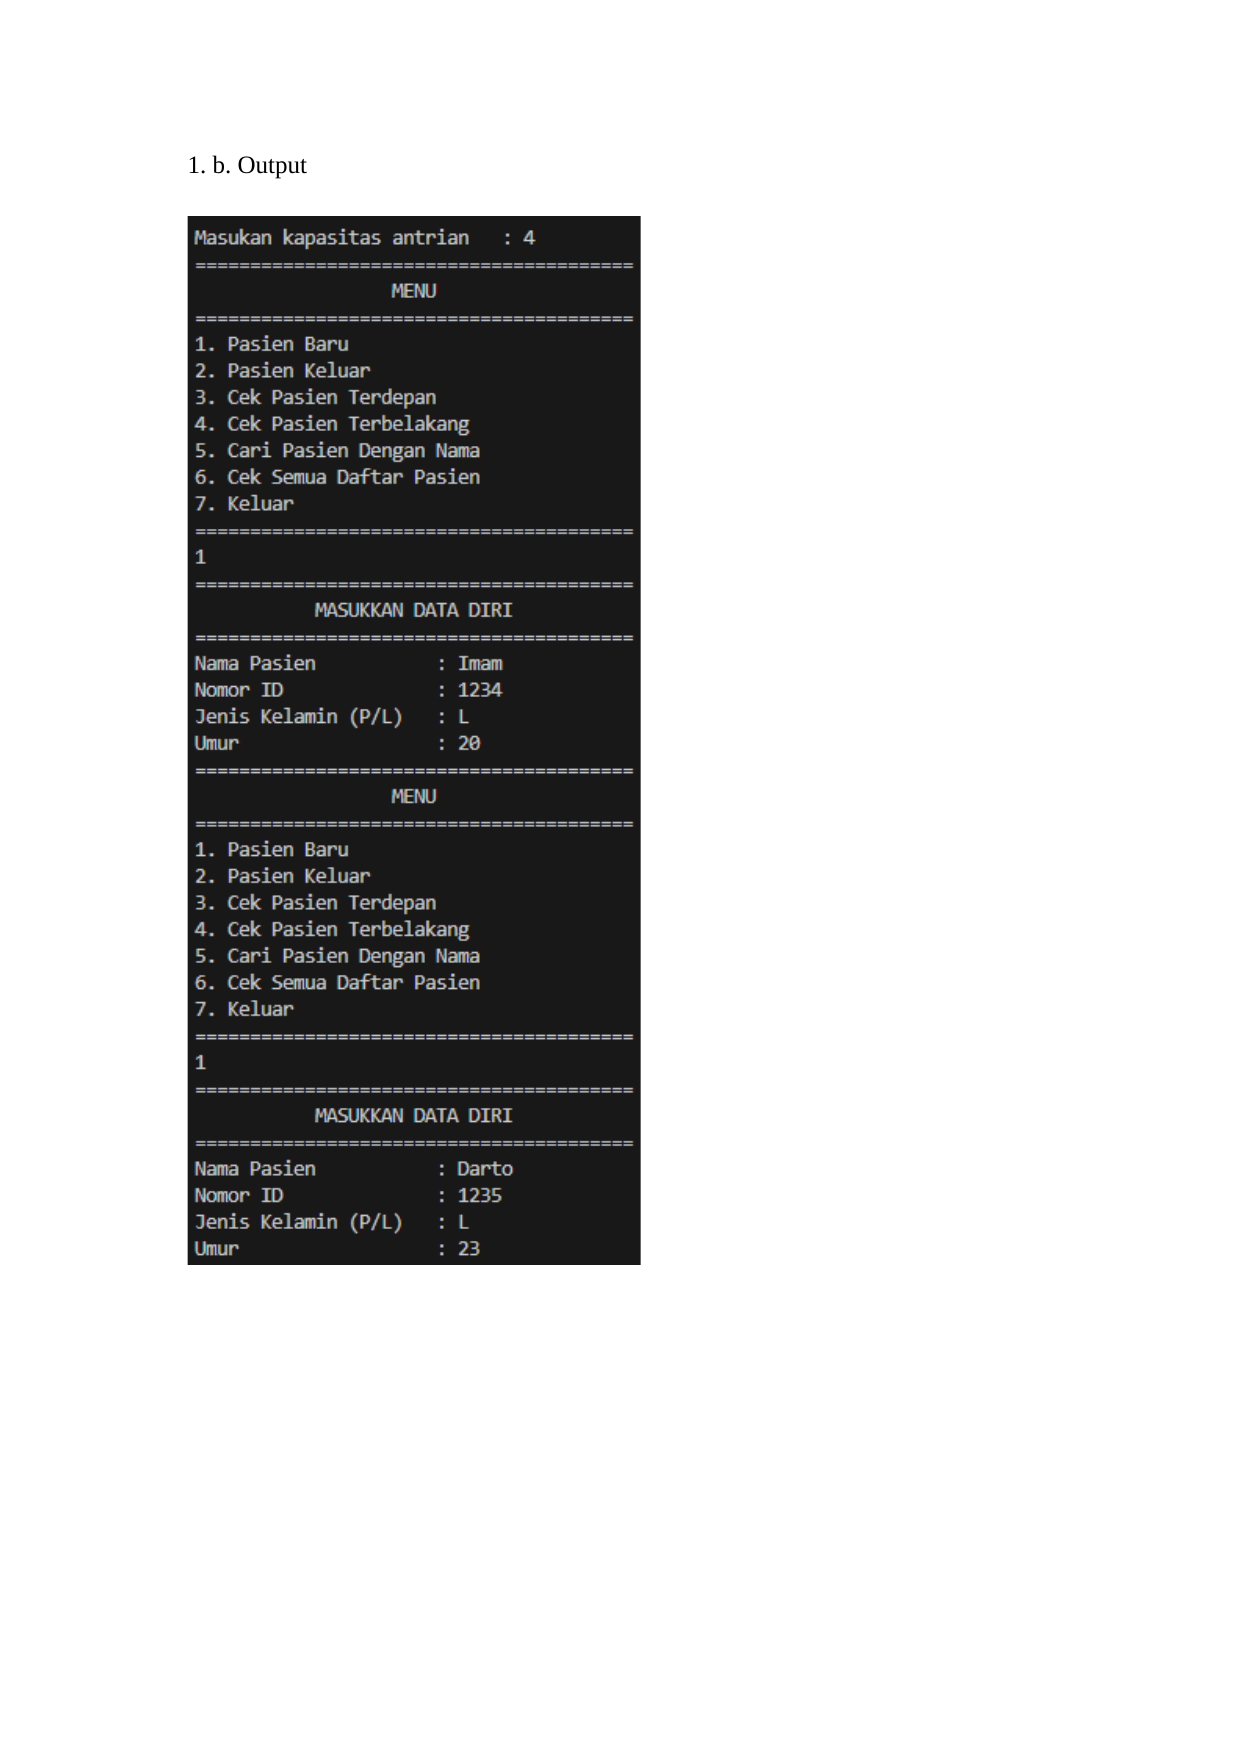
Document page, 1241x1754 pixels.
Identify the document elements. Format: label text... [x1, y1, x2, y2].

picture [187, 216, 641, 1265]
list b. Output [187, 150, 1053, 179]
